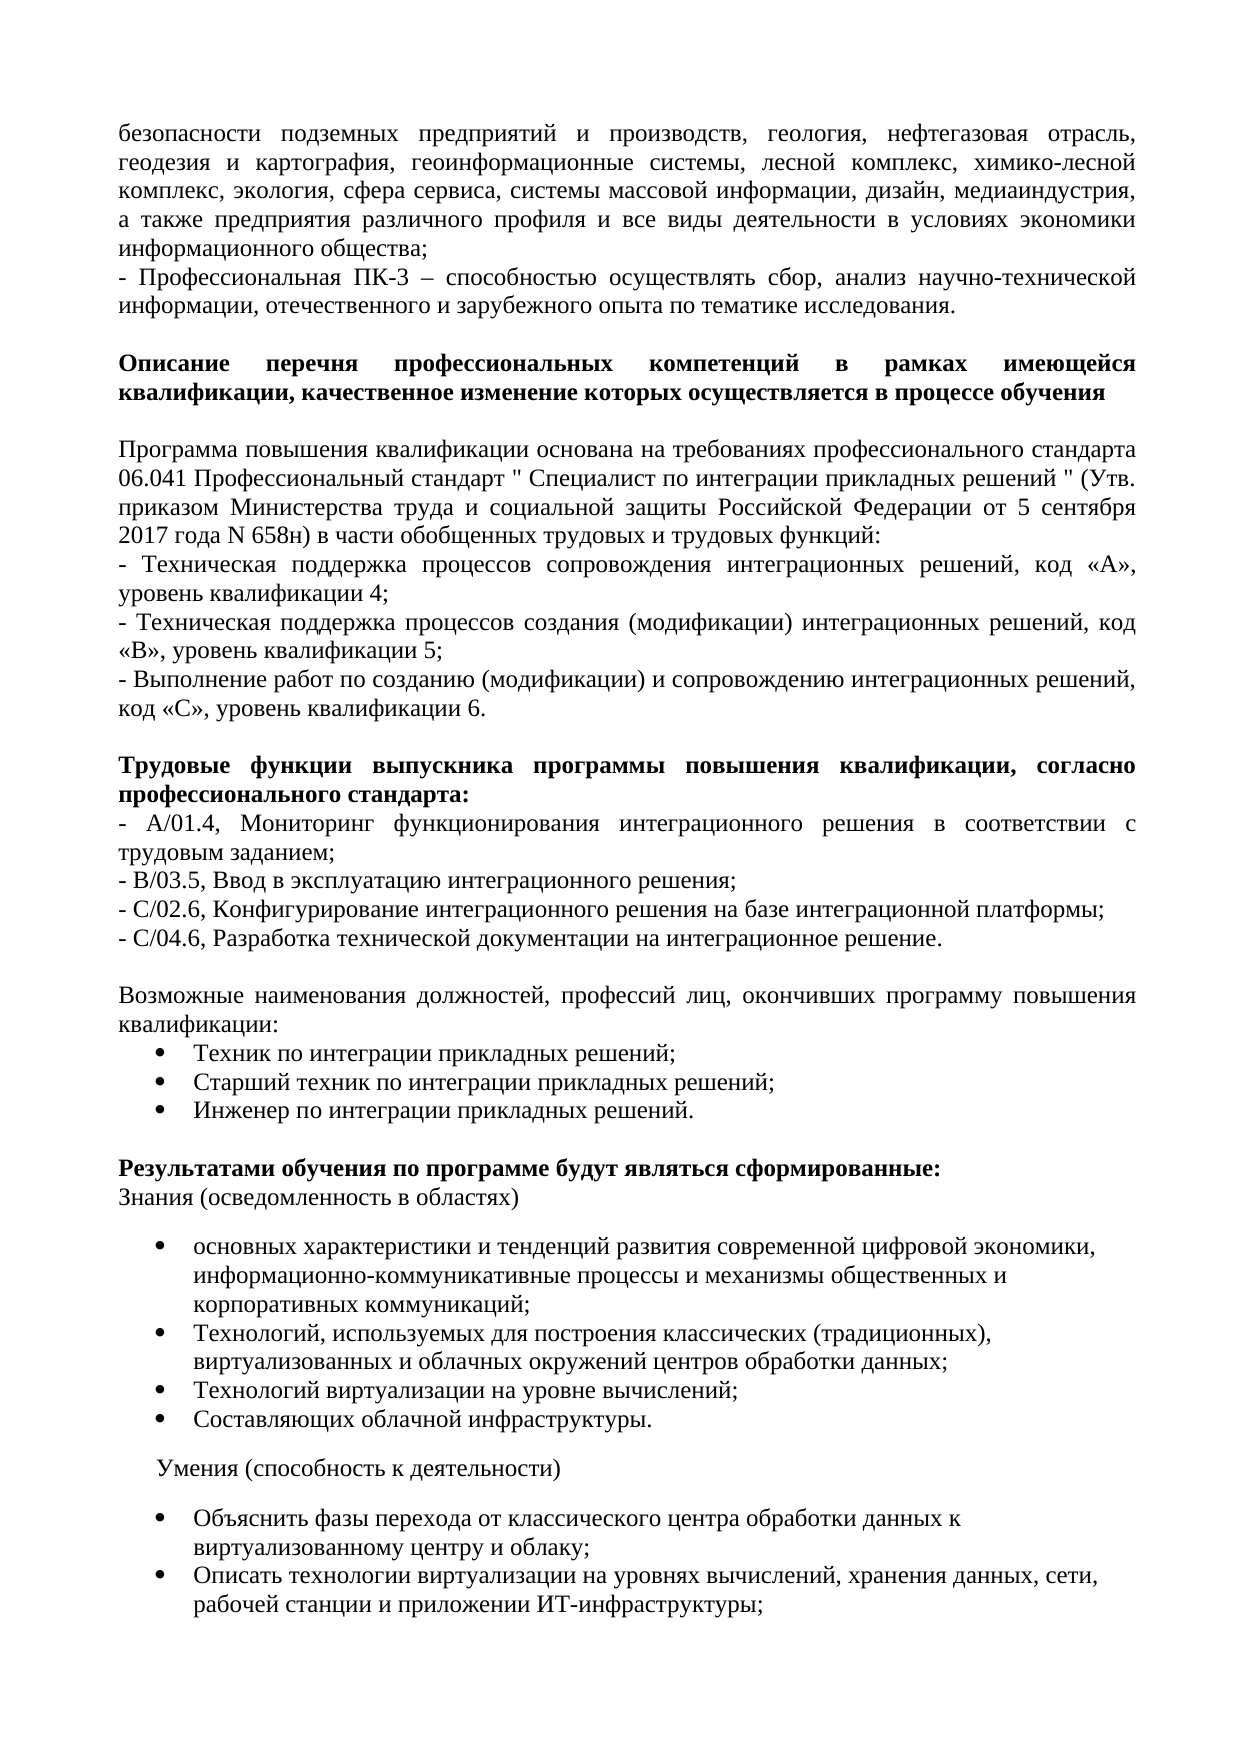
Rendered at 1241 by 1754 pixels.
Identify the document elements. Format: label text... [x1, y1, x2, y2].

list Описать технологии виртуализации на уровнях вычислений, хранения данных, сети, рабочей станции и приложении ИТ-инфраструктуры; [156, 1561, 1137, 1618]
text Умения (способность к деятельности) [156, 1453, 1137, 1482]
text - В/03.5, Ввод в эксплуатацию интеграционного решения; [118, 866, 1137, 894]
text - Техническая поддержка процессов создания (модификации) интеграционных решений, код «B», уровень квалификации 5; [118, 607, 1137, 664]
text Возможные наименования должностей, профессий лиц, окончивших программу повышения квалификации: [118, 981, 1137, 1038]
text - Профессиональная ПК-3 – способностью осуществлять сбор, анализ научно-технической информации, отечественного и зарубежного опыта по тематике исследования. [118, 262, 1137, 319]
list основных характеристики и тенденций развития современной цифровой экономики, информационно-коммуникативные процессы и механизмы общественных и корпоративных коммуникаций; [156, 1231, 1137, 1318]
text - С/02.6, Конфигурирование интеграционного решения на базе интеграционной платформы; [118, 894, 1137, 923]
text - С/04.6, Разработка технической документации на интеграционное решение. [118, 923, 1137, 952]
list Составляющих облачной инфраструктуры. [156, 1404, 1137, 1433]
text Программа повышения квалификации основана на требованиях профессионального стандарта 06.041 Профессиональный стандарт " Специалист по интеграции прикладных решений " (Утв. приказом Министерства труда и социальной защиты Российской Федерации от 5 сентября 2017 года N 658н) в части обобщенных трудовых и трудовых функций: [118, 434, 1137, 549]
text - Выполнение работ по созданию (модификации) и сопровождению интеграционных решений, код «C», уровень квалификации 6. [118, 664, 1137, 722]
list Технологий, используемых для построения классических (традиционных), виртуализованных и облачных окружений центров обработки данных; [156, 1318, 1137, 1375]
text Знания (осведомленность в областях) [118, 1182, 1137, 1211]
text - А/01.4, Мониторинг функционирования интеграционного решения в соответствии с трудовым заданием; [118, 808, 1137, 866]
list Инженер по интеграции прикладных решений. [156, 1096, 1137, 1124]
text Описание перечня профессиональных компетенций в рамках имеющейся квалификации, качественное изменение которых осуществляется в процессе обучения [118, 348, 1137, 406]
list Технологий виртуализации на уровне вычислений; [156, 1375, 1137, 1404]
list Старший техник по интеграции прикладных решений; [156, 1067, 1137, 1096]
list Техник по интеграции прикладных решений; [156, 1038, 1137, 1067]
text Результатами обучения по программе будут являться сформированные: [118, 1153, 1137, 1182]
text Трудовые функции выпускника программы повышения квалификации, согласно профессионального стандарта: [118, 751, 1137, 808]
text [118, 118, 1137, 262]
text - Техническая поддержка процессов сопровождения интеграционных решений, код «А», уровень квалификации 4; [118, 549, 1137, 607]
list Объяснить фазы перехода от классического центра обработки данных к виртуализованному центру и облаку; [156, 1503, 1137, 1561]
